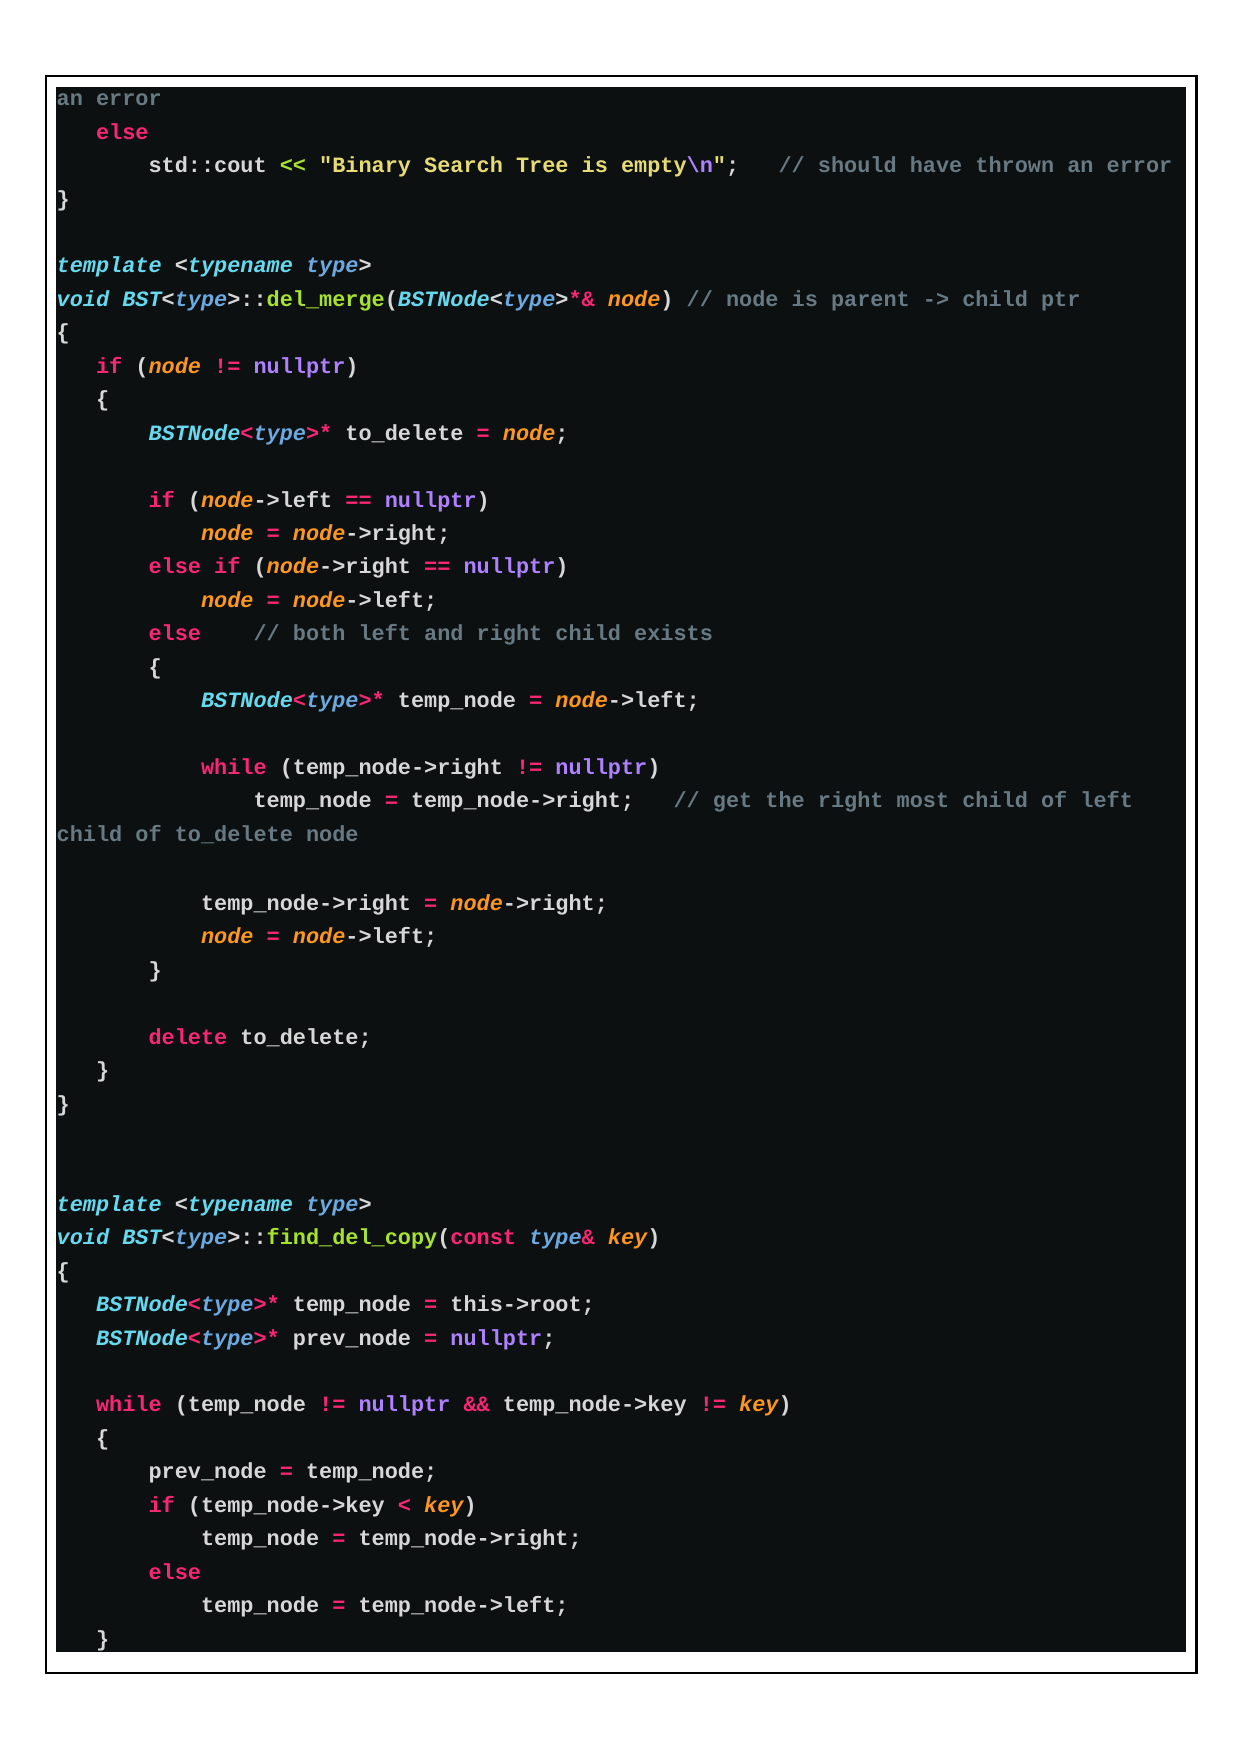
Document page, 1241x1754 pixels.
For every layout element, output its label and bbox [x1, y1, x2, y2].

table_header [47, 77, 1195, 1672]
